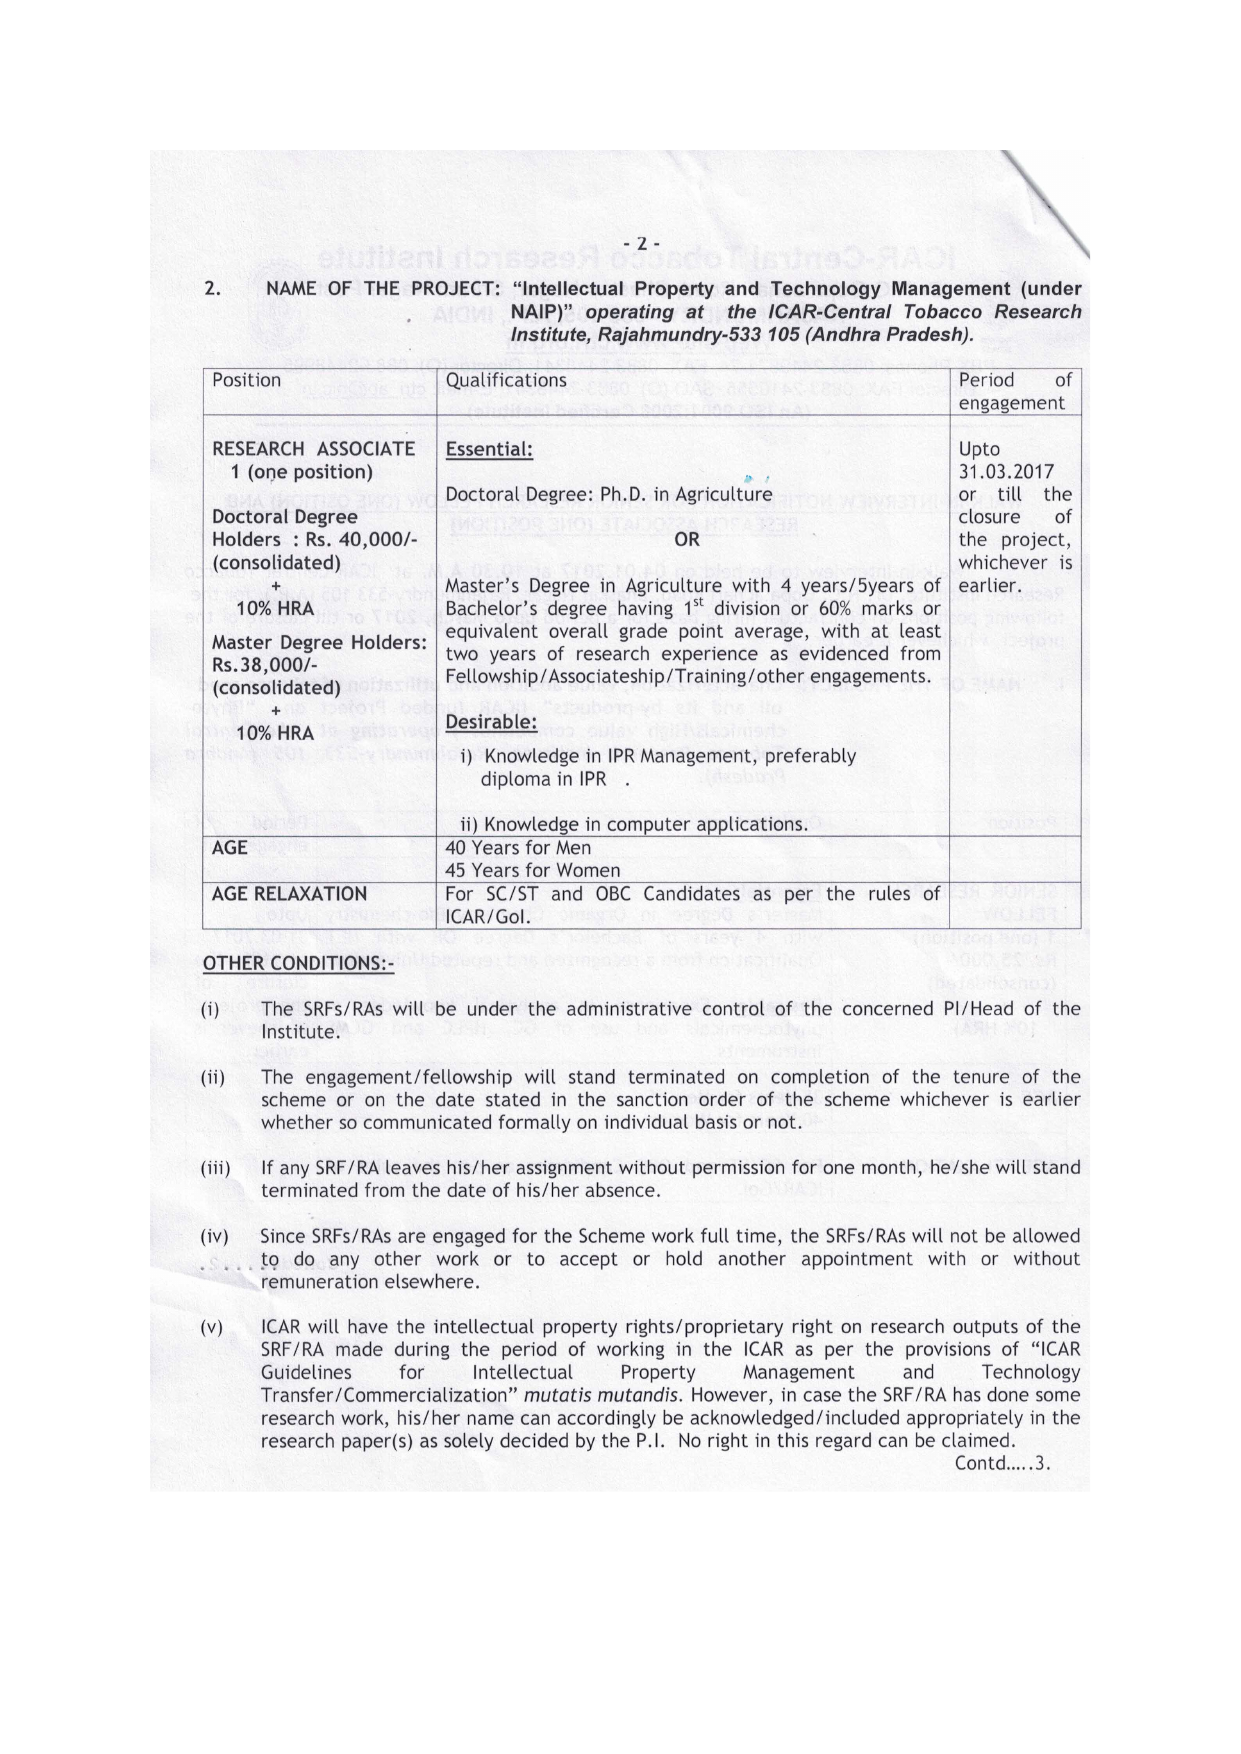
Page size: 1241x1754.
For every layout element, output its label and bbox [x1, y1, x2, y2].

picture [150, 150, 1091, 1492]
